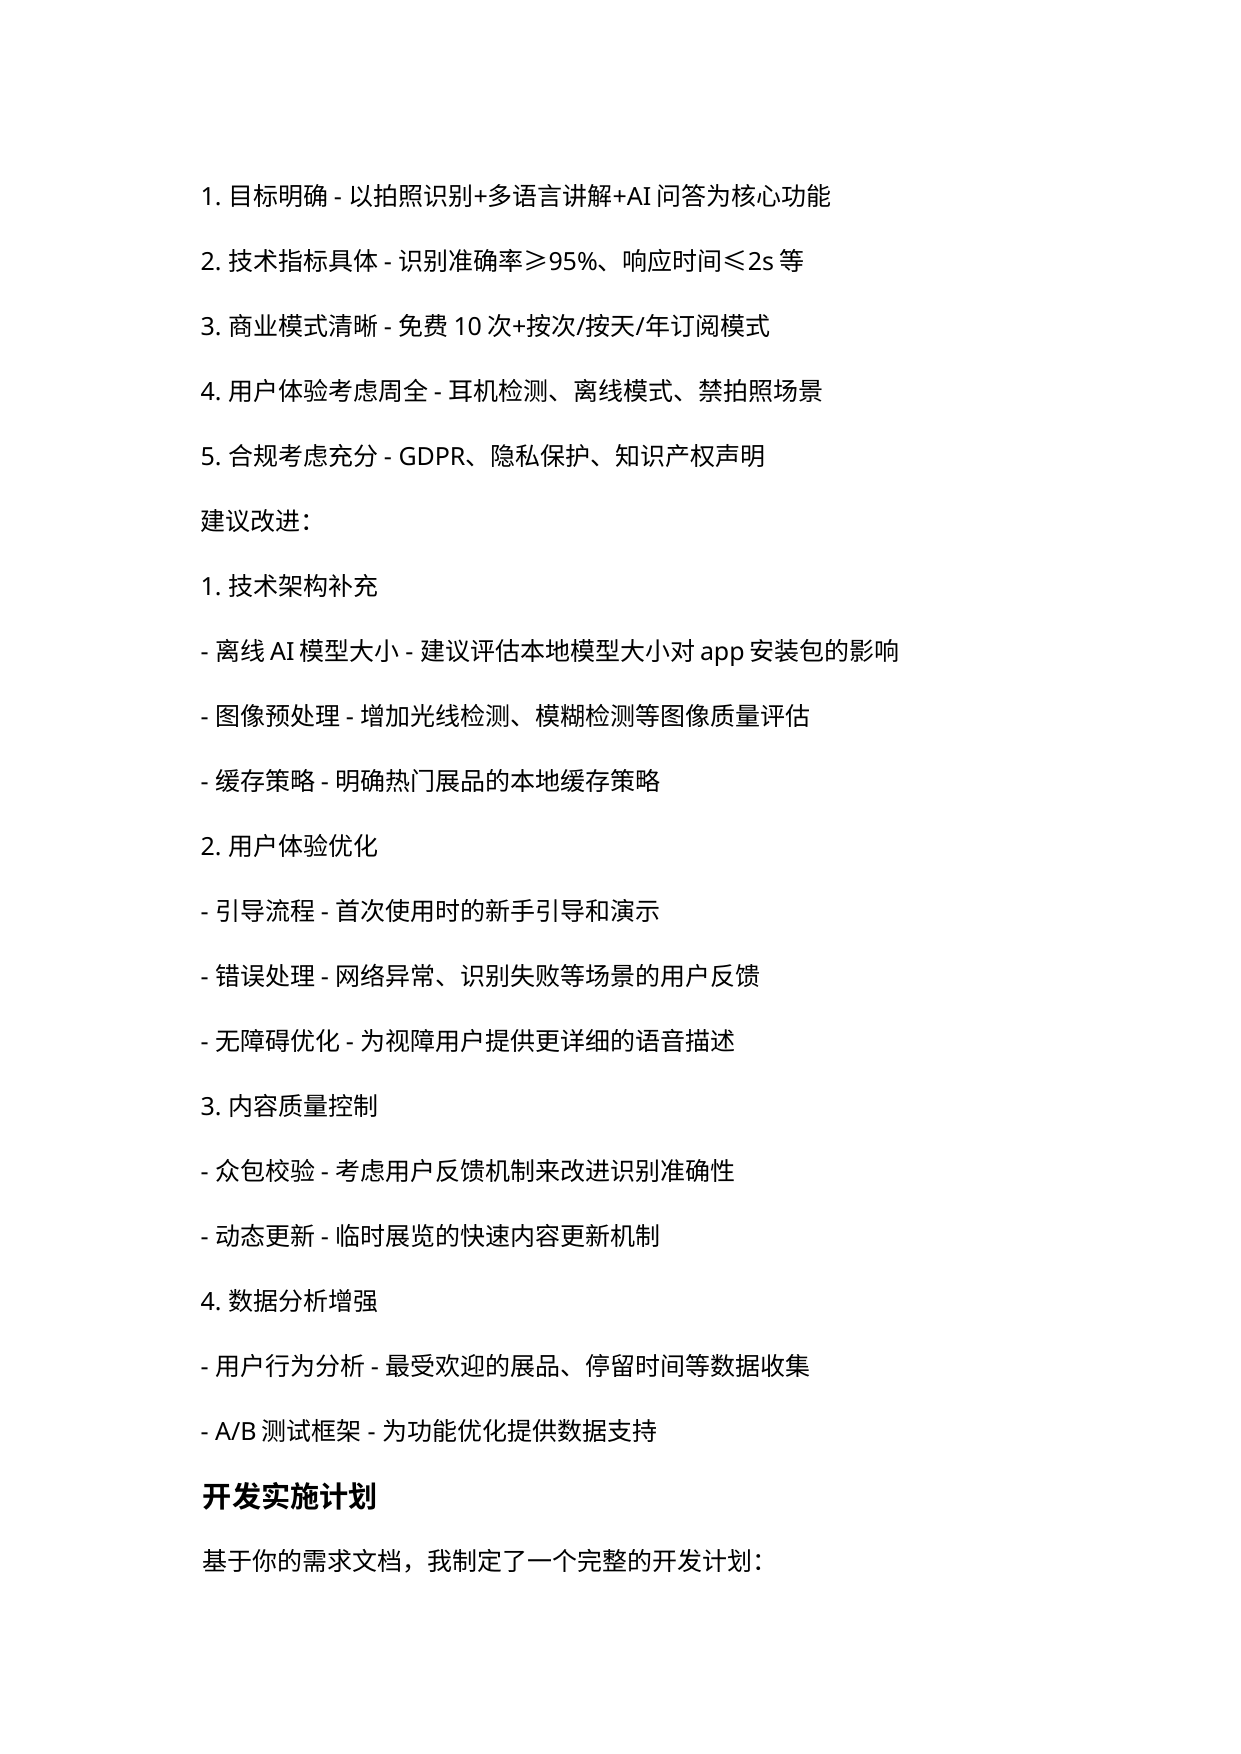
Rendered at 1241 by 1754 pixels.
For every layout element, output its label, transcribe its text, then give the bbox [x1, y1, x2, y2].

text - 无障碍优化 - 为视障用户提供更详细的语音描述 [187, 1007, 1053, 1072]
text 1. 目标明确 - 以拍照识别+多语言讲解+AI问答为核心功能 [187, 162, 1053, 227]
text 建议改进： [187, 487, 1053, 552]
text 基于你的需求文档，我制定了一个完整的开发计划： [187, 1527, 1053, 1592]
text 开发实施计划 [187, 1462, 1053, 1527]
text - 动态更新 - 临时展览的快速内容更新机制 [187, 1202, 1053, 1267]
text - 缓存策略 - 明确热门展品的本地缓存策略 [187, 747, 1053, 812]
text 2. 用户体验优化 [187, 812, 1053, 877]
text 4. 用户体验考虑周全 - 耳机检测、离线模式、禁拍照场景 [187, 357, 1053, 422]
text 3. 商业模式清晰 - 免费10次+按次/按天/年订阅模式 [187, 292, 1053, 357]
text 4. 数据分析增强 [187, 1267, 1053, 1332]
text - A/B测试框架 - 为功能优化提供数据支持 [187, 1397, 1053, 1462]
text 2. 技术指标具体 - 识别准确率≥95%、响应时间≤2s等 [187, 227, 1053, 292]
text - 错误处理 - 网络异常、识别失败等场景的用户反馈 [187, 942, 1053, 1007]
text 1. 技术架构补充 [187, 552, 1053, 617]
text - 引导流程 - 首次使用时的新手引导和演示 [187, 877, 1053, 942]
text 5. 合规考虑充分 - GDPR、隐私保护、知识产权声明 [187, 422, 1053, 487]
text - 众包校验 - 考虑用户反馈机制来改进识别准确性 [187, 1137, 1053, 1202]
text - 图像预处理 - 增加光线检测、模糊检测等图像质量评估 [187, 682, 1053, 747]
text 3. 内容质量控制 [187, 1072, 1053, 1137]
text - 离线AI模型大小 - 建议评估本地模型大小对app安装包的影响 [187, 617, 1053, 682]
text - 用户行为分析 - 最受欢迎的展品、停留时间等数据收集 [187, 1332, 1053, 1397]
